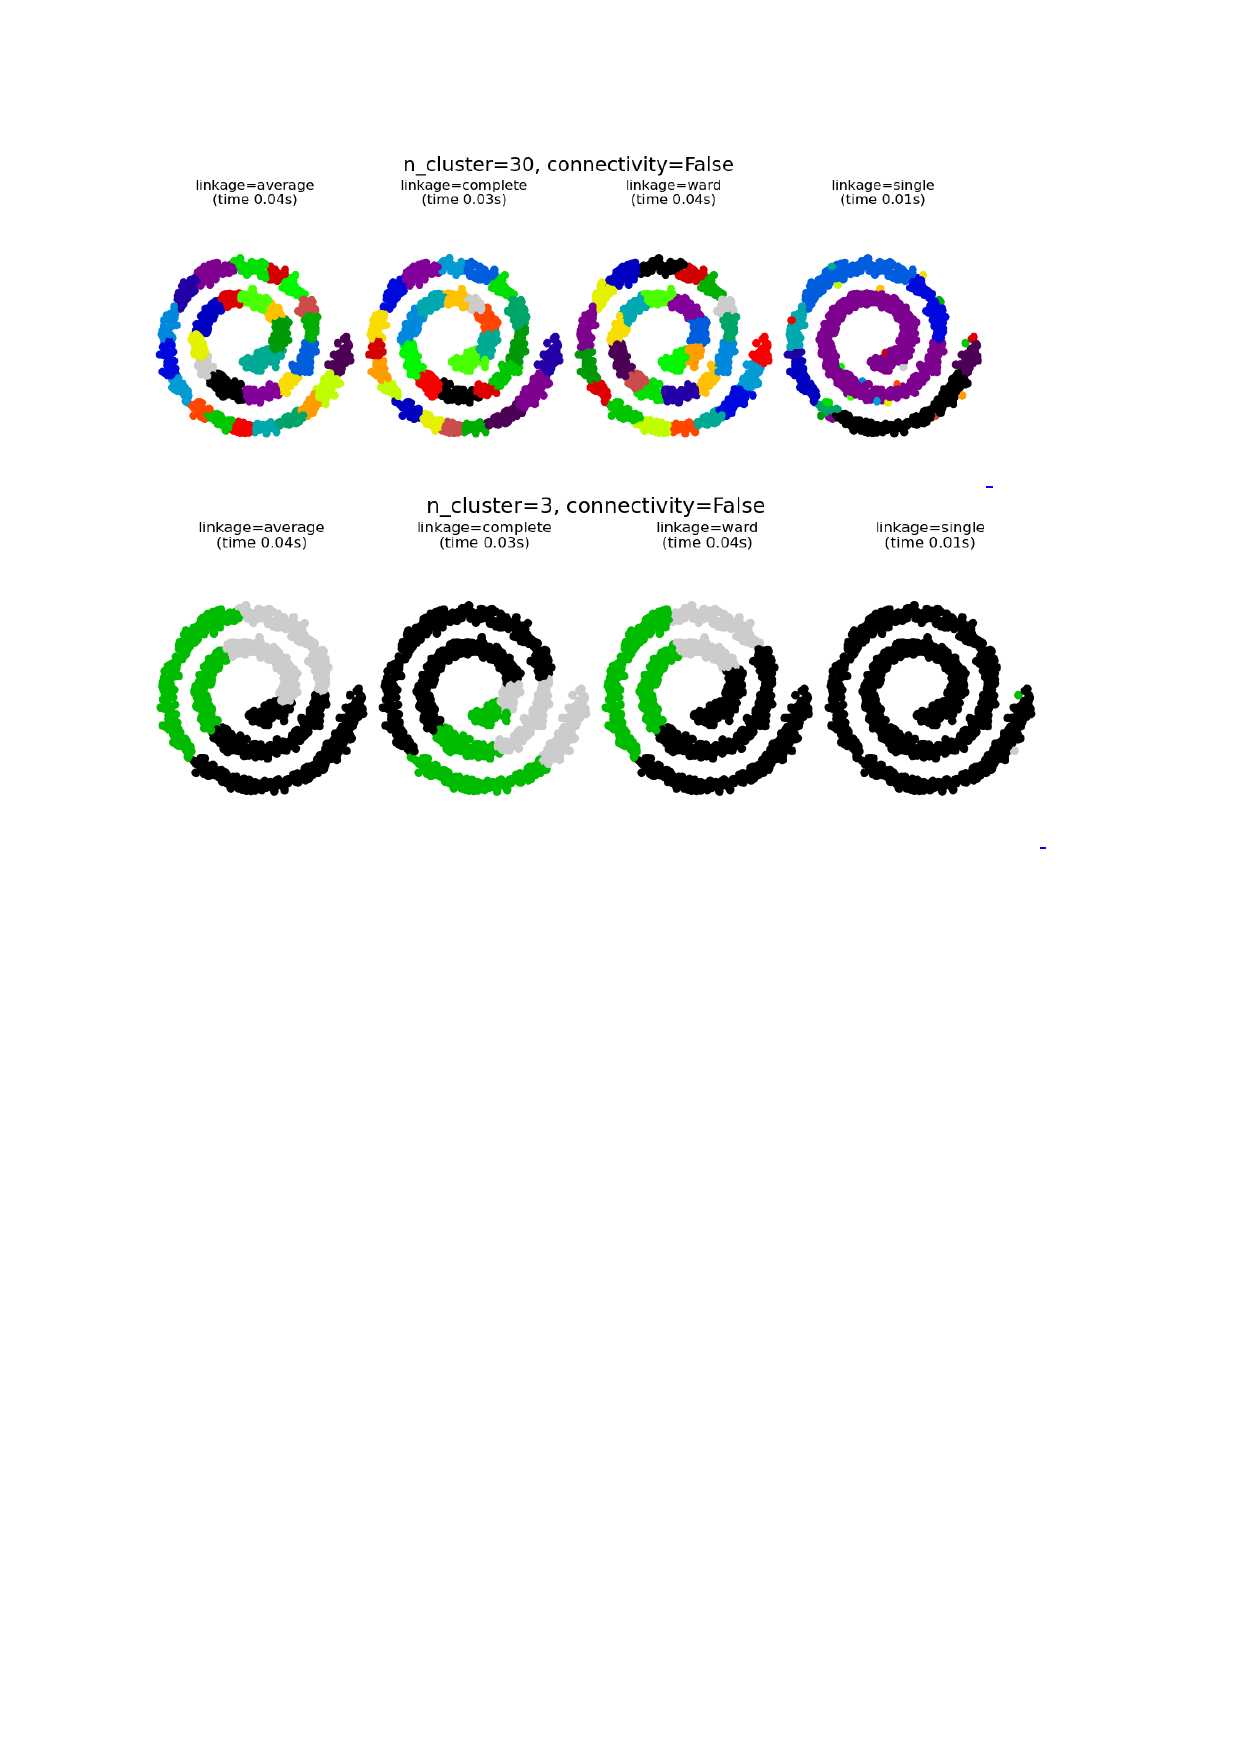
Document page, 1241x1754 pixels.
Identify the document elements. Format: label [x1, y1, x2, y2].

picture [150, 490, 1040, 846]
picture [150, 150, 987, 485]
